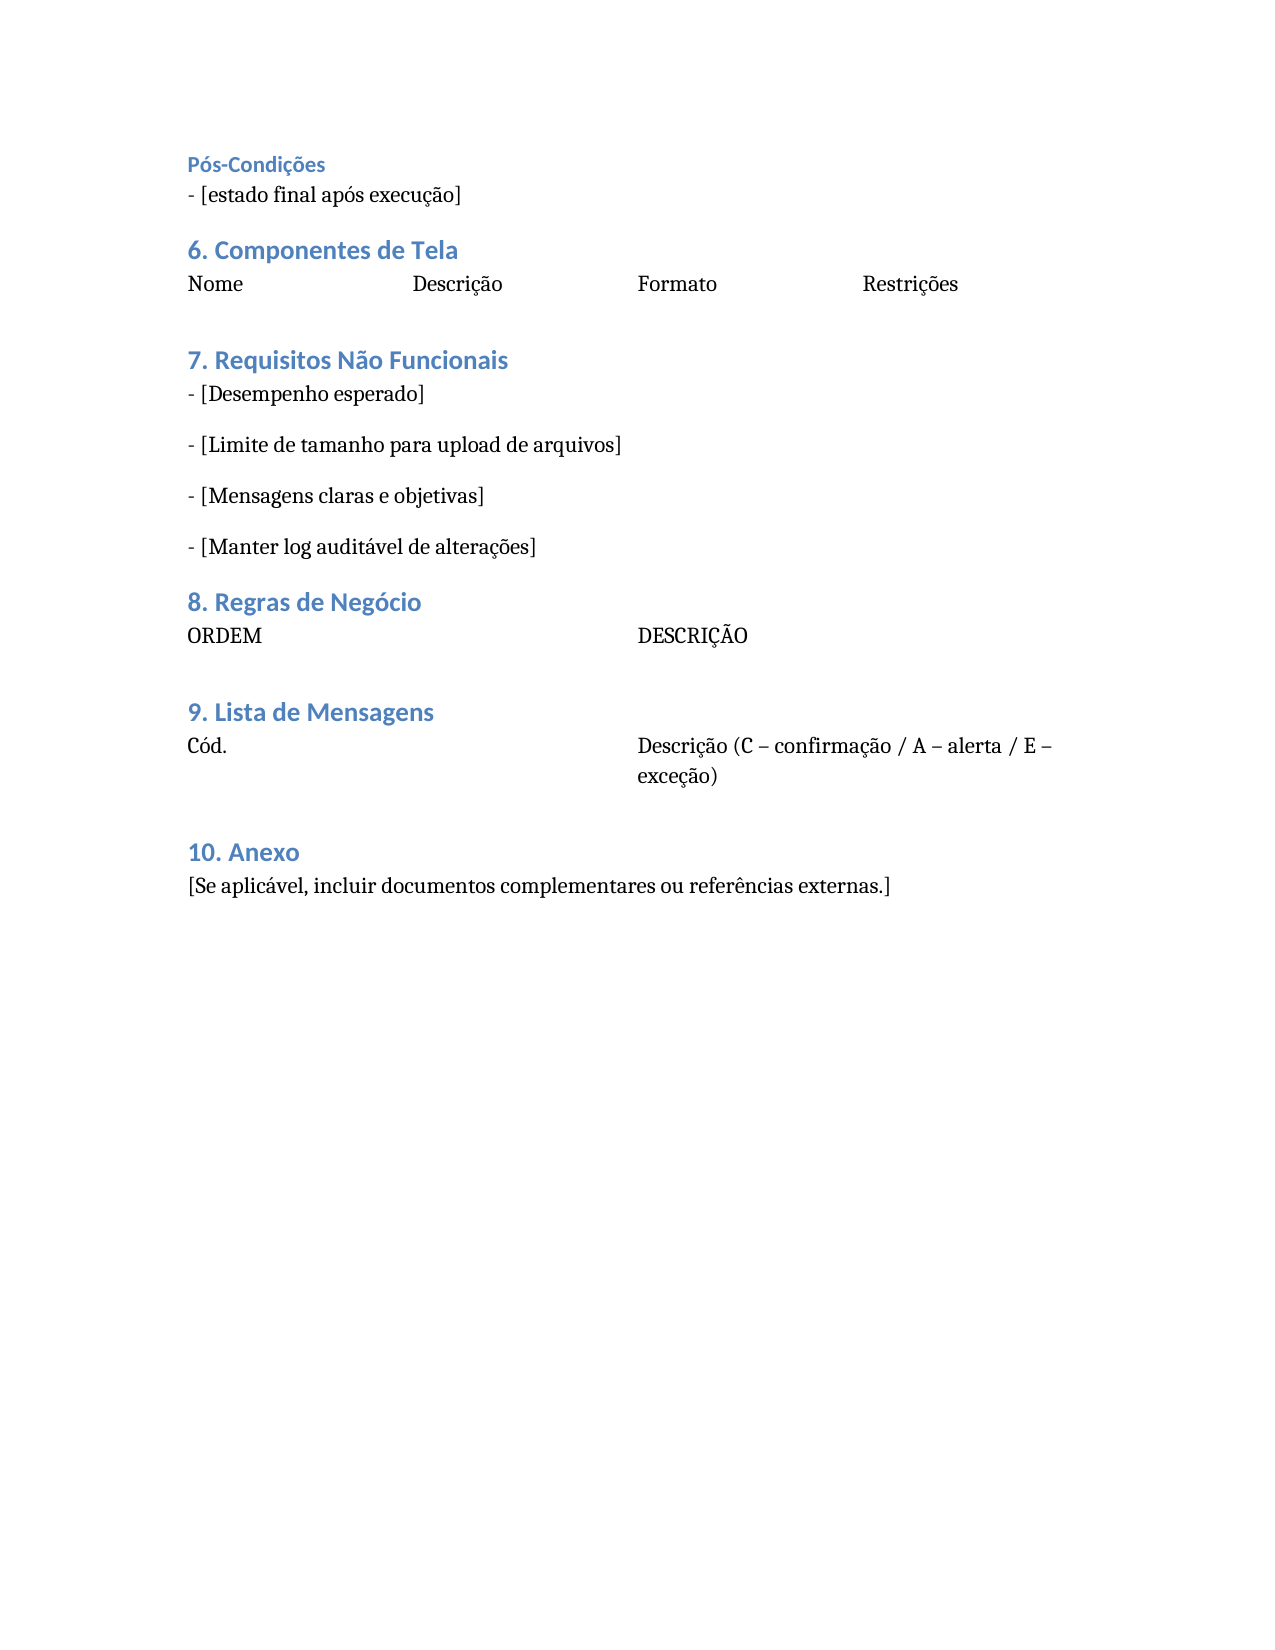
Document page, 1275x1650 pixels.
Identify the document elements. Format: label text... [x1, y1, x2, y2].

table_header Restrições [851, 271, 1076, 322]
subtitle 7. Requisitos Não Funcionais [187, 343, 1087, 376]
text - [Desempenho esperado] [187, 381, 1087, 407]
table_header ORDEM [176, 623, 626, 674]
table_header Cód. [176, 733, 626, 814]
subtitle 9. Lista de Mensagens [187, 695, 1087, 728]
text - [Limite de tamanho para upload de arquivos] [187, 432, 1087, 458]
text - [estado final após execução] [187, 182, 1087, 208]
table_header Formato [626, 271, 851, 322]
subtitle 10. Anexo [187, 835, 1087, 868]
text - [Mensagens claras e objetivas] [187, 483, 1087, 509]
subtitle Pós-Condições [187, 150, 1087, 178]
text [Se aplicável, incluir documentos complementares ou referências externas.] [187, 873, 1087, 899]
subtitle 6. Componentes de Tela [187, 233, 1087, 266]
text - [Manter log auditável de alterações] [187, 534, 1087, 560]
table_header Descrição (C – confirmação / A – alerta / E – exceção) [626, 733, 1076, 814]
table_header Descrição [401, 271, 626, 322]
table_header Nome [176, 271, 401, 322]
subtitle 8. Regras de Negócio [187, 585, 1087, 618]
table_header DESCRIÇÃO [626, 623, 1076, 674]
